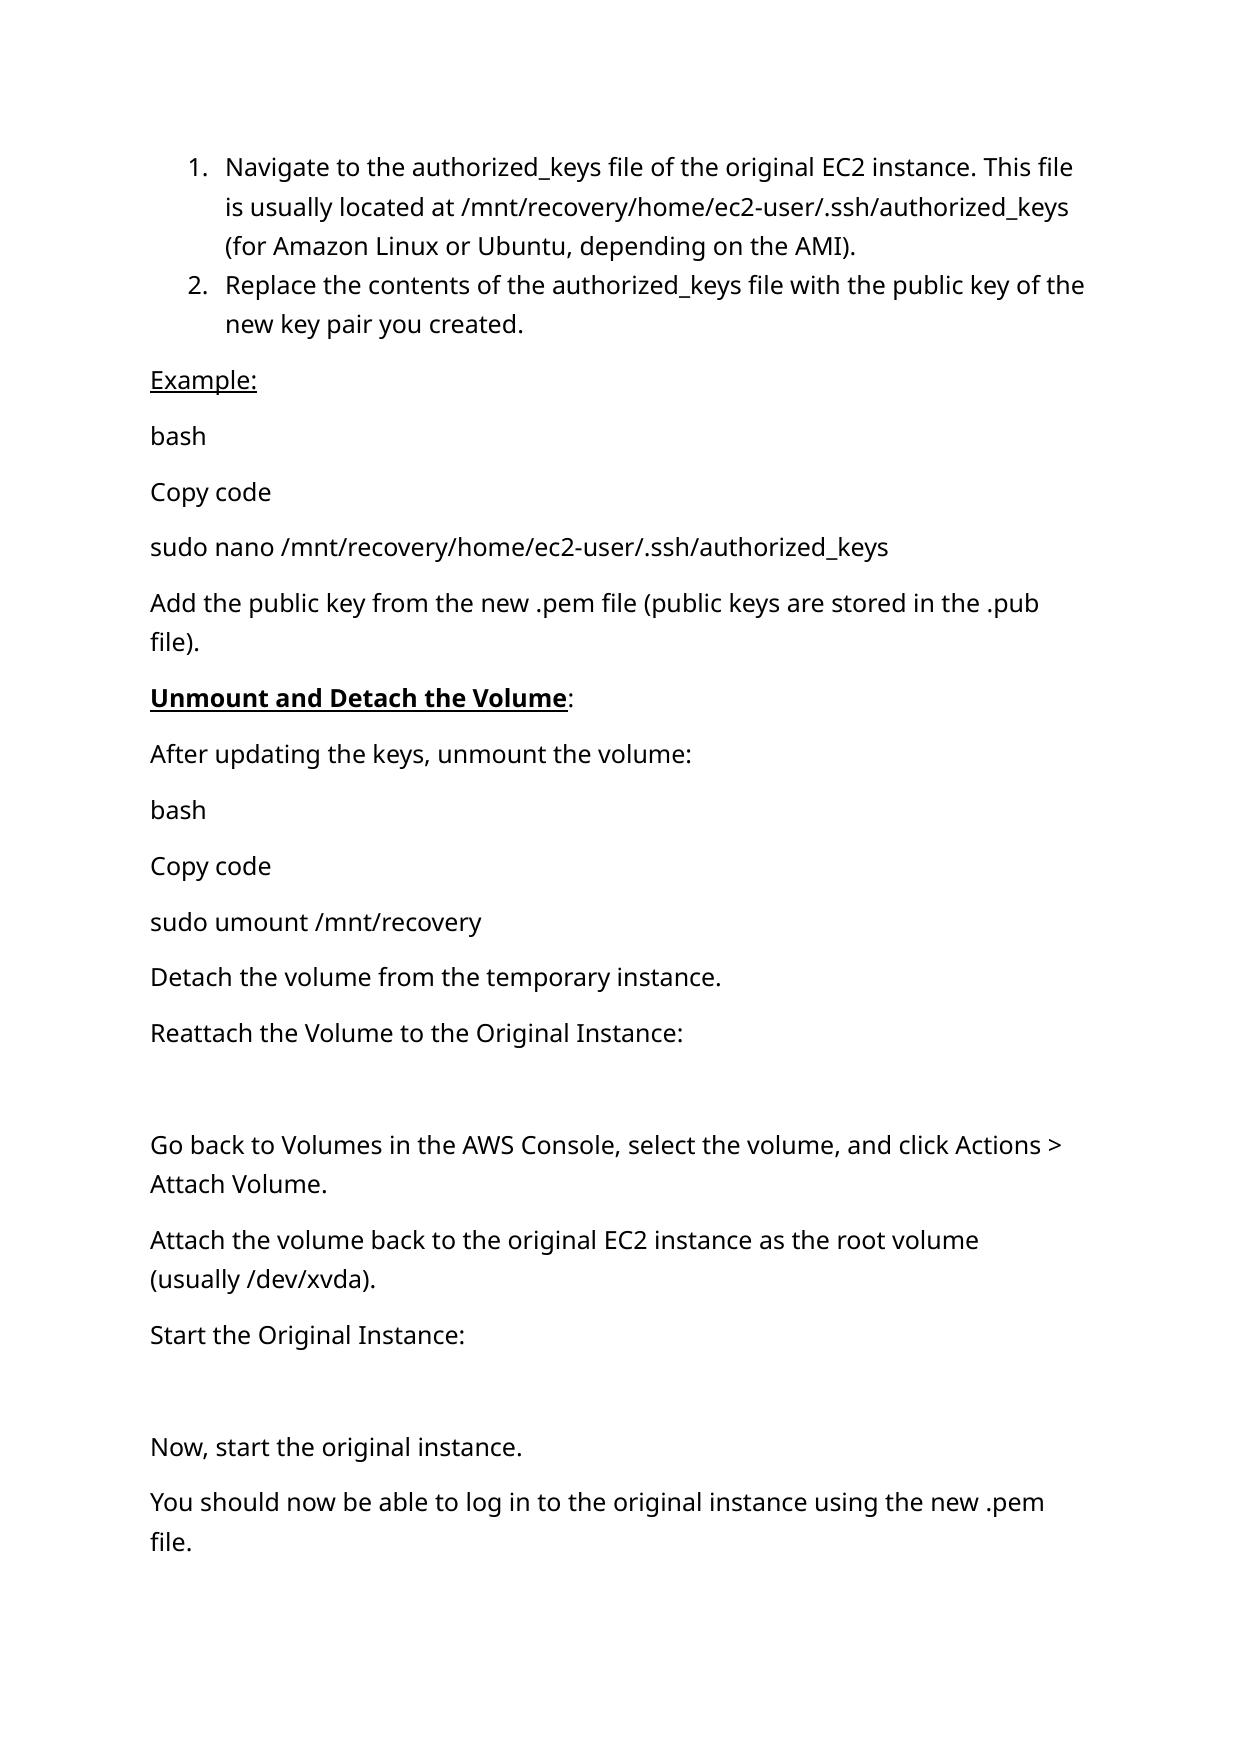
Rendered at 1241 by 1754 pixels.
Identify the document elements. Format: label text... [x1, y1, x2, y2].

text After updating the keys, unmount the volume: [150, 737, 1090, 771]
text Copy code [150, 848, 1090, 882]
text bash [150, 418, 1090, 452]
text Start the Original Instance: [150, 1317, 1090, 1352]
text Detach the volume from the temporary instance. [150, 960, 1090, 994]
list Replace the contents of the authorized_keys file with the public key of the new key pair you created. [187, 267, 1090, 341]
text Go back to Volumes in the AWS Console, select the volume, and click Actions > Attach Volume. [150, 1127, 1090, 1201]
text You should now be able to log in to the original instance using the new .pem file. [150, 1485, 1090, 1558]
text sudo umount /mnt/recovery [150, 904, 1090, 938]
text Unmount and Detach the Volume: [150, 681, 1090, 715]
text bash [150, 792, 1090, 827]
text Attach the volume back to the original EC2 instance as the root volume (usually /dev/xvda). [150, 1222, 1090, 1296]
list Navigate to the authorized_keys file of the original EC2 instance. This file is usually located at /mnt/recovery/home/ec2-user/.ssh/authorized_keys (for Amazon Linux or Ubuntu, depending on the AMI). [187, 150, 1090, 262]
text Example: [150, 362, 1090, 397]
text Now, start the original instance. [150, 1429, 1090, 1463]
text Copy code [150, 474, 1090, 508]
text sudo nano /mnt/recovery/home/ec2-user/.ssh/authorized_keys [150, 530, 1090, 564]
text Add the public key from the new .pem file (public keys are stored in the .pub file). [150, 586, 1090, 659]
text Reattach the Volume to the Original Instance: [150, 1016, 1090, 1050]
